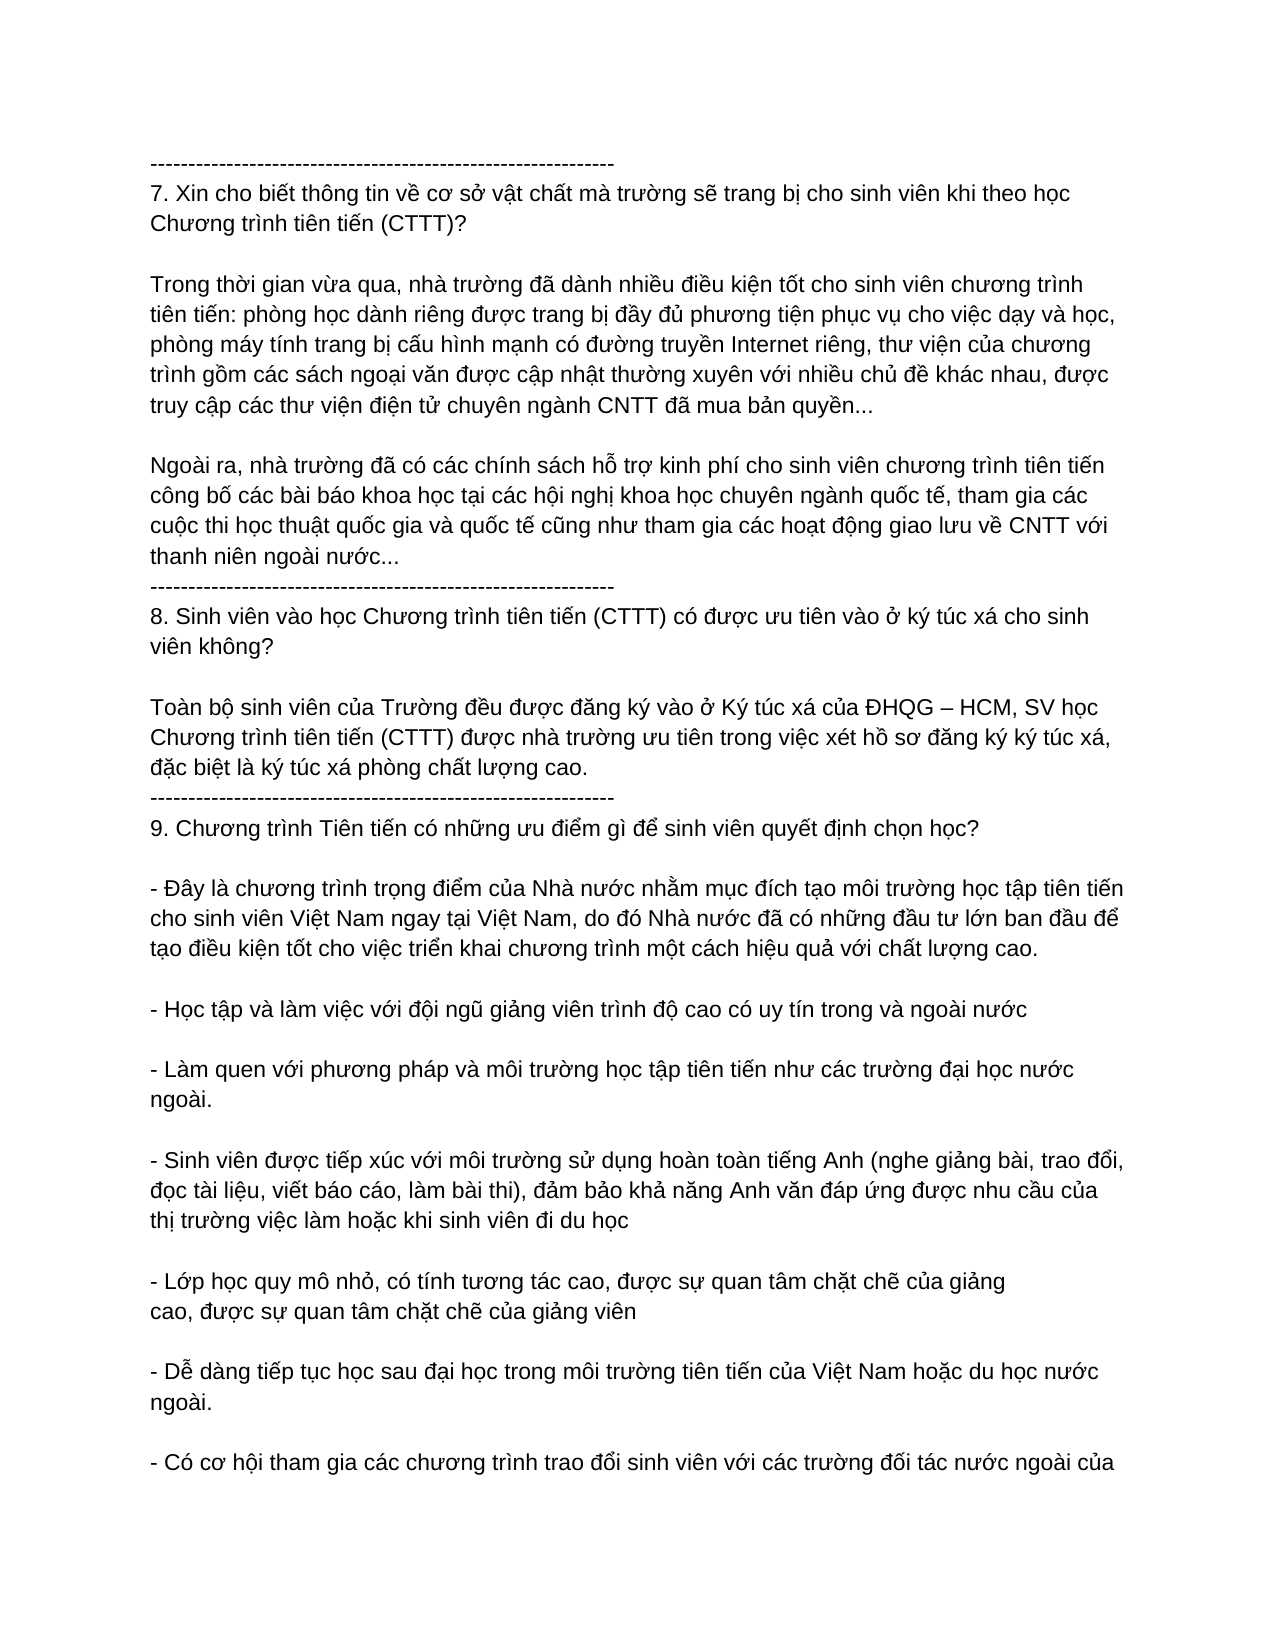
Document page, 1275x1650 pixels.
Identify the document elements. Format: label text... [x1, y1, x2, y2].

text - Lớp học quy mô nhỏ, có tính tương tác cao, được sự quan tâm chặt chẽ của giảng [150, 1268, 1125, 1294]
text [150, 1449, 1125, 1475]
text - Sinh viên được tiếp xúc với môi trường sử dụng hoàn toàn tiếng Anh (nghe giảng bài, trao đổi, đọc tài liệu, viết báo cáo, làm bài thi), đảm bảo khả năng Anh văn đáp ứng được nhu cầu của thị trường việc làm hoặc khi sinh viên đi du học [150, 1147, 1125, 1234]
text ------------------------------------------------------------- [150, 573, 1125, 599]
text - Làm quen với phương pháp và môi trường học tập tiên tiến như các trường đại học nước ngoài. [150, 1056, 1125, 1113]
text ------------------------------------------------------------- [150, 784, 1125, 811]
text ------------------------------------------------------------- [150, 150, 1125, 176]
text - Dễ dàng tiếp tục học sau đại học trong môi trường tiên tiến của Việt Nam hoặc du học nước ngoài. [150, 1358, 1125, 1415]
text - Đây là chương trình trọng điểm của Nhà nước nhằm mục đích tạo môi trường học tập tiên tiến cho sinh viên Việt Nam ngay tại Việt Nam, do đó Nhà nước đã có những đầu tư lớn ban đầu để tạo điều kiện tốt cho việc triển khai chương trình một cách hiệu quả với chất lượng cao. [150, 875, 1125, 962]
text 9. Chương trình Tiên tiến có những ưu điểm gì để sinh viên quyết định chọn học? [150, 814, 1125, 841]
text 7. Xin cho biết thông tin về cơ sở vật chất mà trường sẽ trang bị cho sinh viên khi theo học Chương trình tiên tiến (CTTT)? [150, 180, 1125, 237]
text cao, được sự quan tâm chặt chẽ của giảng viên [150, 1298, 1125, 1324]
text Trong thời gian vừa qua, nhà trường đã dành nhiều điều kiện tốt cho sinh viên chương trình tiên tiến: phòng học dành riêng được trang bị đầy đủ phương tiện phục vụ cho việc dạy và học, phòng máy tính trang bị cấu hình mạnh có đường truyền Internet riêng, thư viện của chương trình gồm các sách ngoại văn được cập nhật thường xuyên với nhiều chủ đề khác nhau, được truy cập các thư viện điện tử chuyên ngành CNTT đã mua bản quyền... [150, 271, 1125, 418]
text 8. Sinh viên vào học Chương trình tiên tiến (CTTT) có được ưu tiên vào ở ký túc xá cho sinh viên không? [150, 603, 1125, 660]
text - Học tập và làm việc với đội ngũ giảng viên trình độ cao có uy tín trong và ngoài nước [150, 996, 1125, 1022]
text Toàn bộ sinh viên của Trường đều được đăng ký vào ở Ký túc xá của ĐHQG – HCM, SV học Chương trình tiên tiến (CTTT) được nhà trường ưu tiên trong việc xét hồ sơ đăng ký ký túc xá, đặc biệt là ký túc xá phòng chất lượng cao. [150, 694, 1125, 781]
text Ngoài ra, nhà trường đã có các chính sách hỗ trợ kinh phí cho sinh viên chương trình tiên tiến công bố các bài báo khoa học tại các hội nghị khoa học chuyên ngành quốc tế, tham gia các cuộc thi học thuật quốc gia và quốc tế cũng như tham gia các hoạt động giao lưu về CNTT với thanh niên ngoài nước... [150, 452, 1125, 569]
